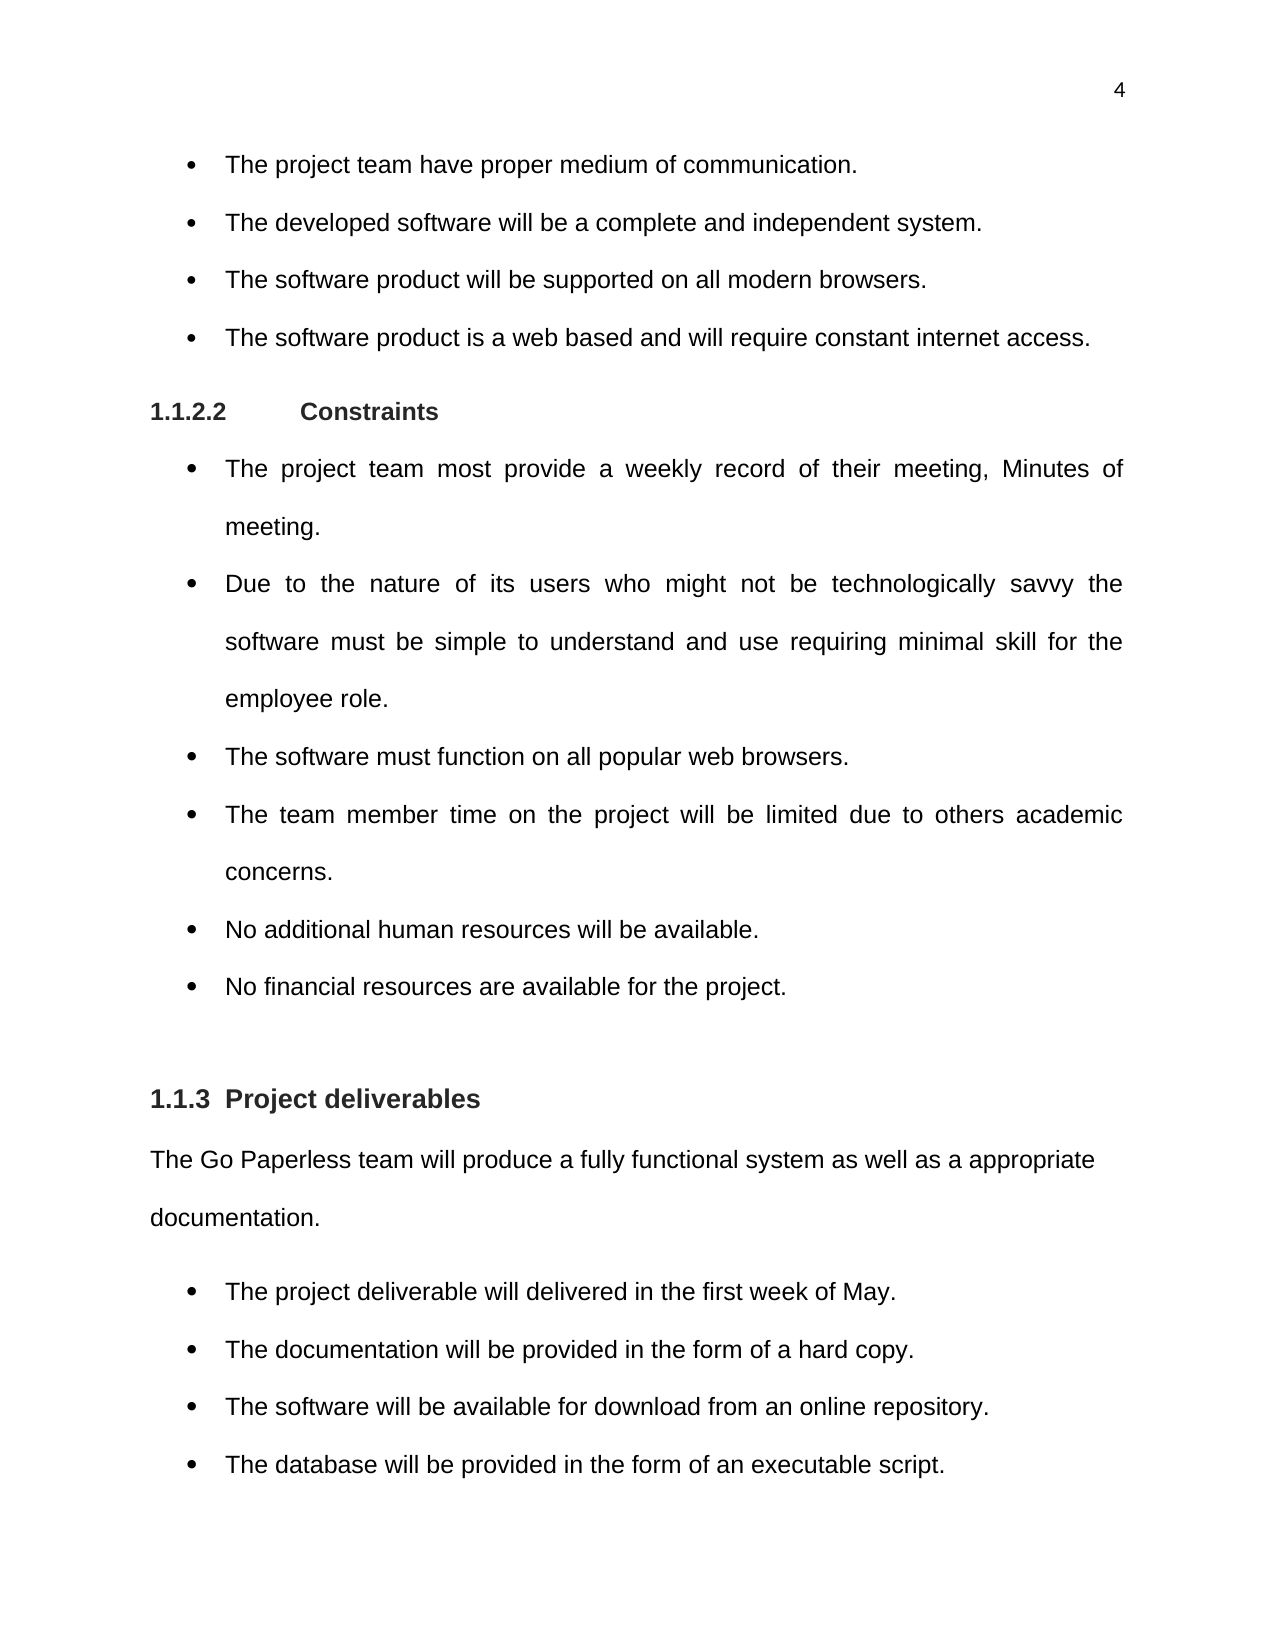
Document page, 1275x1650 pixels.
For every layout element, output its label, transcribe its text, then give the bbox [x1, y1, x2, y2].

list The software product will be supported on all modern browsers. [187, 265, 1125, 294]
list The developed software will be a complete and independent system. [187, 207, 1125, 236]
list The documentation will be provided in the form of a hard copy. [187, 1335, 1125, 1363]
list The software product is a web based and will require constant internet access. [187, 322, 1125, 351]
list The software will be available for download from an online repository. [187, 1392, 1125, 1421]
list The project team have proper medium of communication. [187, 150, 1125, 179]
list The team member time on the project will be limited due to others academic concerns. [187, 799, 1125, 886]
list The database will be provided in the form of an executable script. [187, 1450, 1125, 1479]
list No financial resources are available for the project. [187, 972, 1125, 1001]
list The project deliverable will delivered in the first week of May. [187, 1277, 1125, 1306]
list The project team most provide a weekly record of their meeting, Minutes of meeting. [187, 454, 1125, 541]
subtitle Constraints [150, 397, 1125, 425]
list No additional human resources will be available. [187, 915, 1125, 943]
list The software must function on all popular web browsers. [187, 742, 1125, 771]
list Due to the nature of its users who might not be technologically savvy the software must be simple to understand and use requiring minimal skill for the employee role. [187, 569, 1125, 713]
text The Go Paperless team will produce a fully functional system as well as a appropriate documentation. [150, 1145, 1125, 1232]
list Project deliverables [150, 1083, 1125, 1114]
